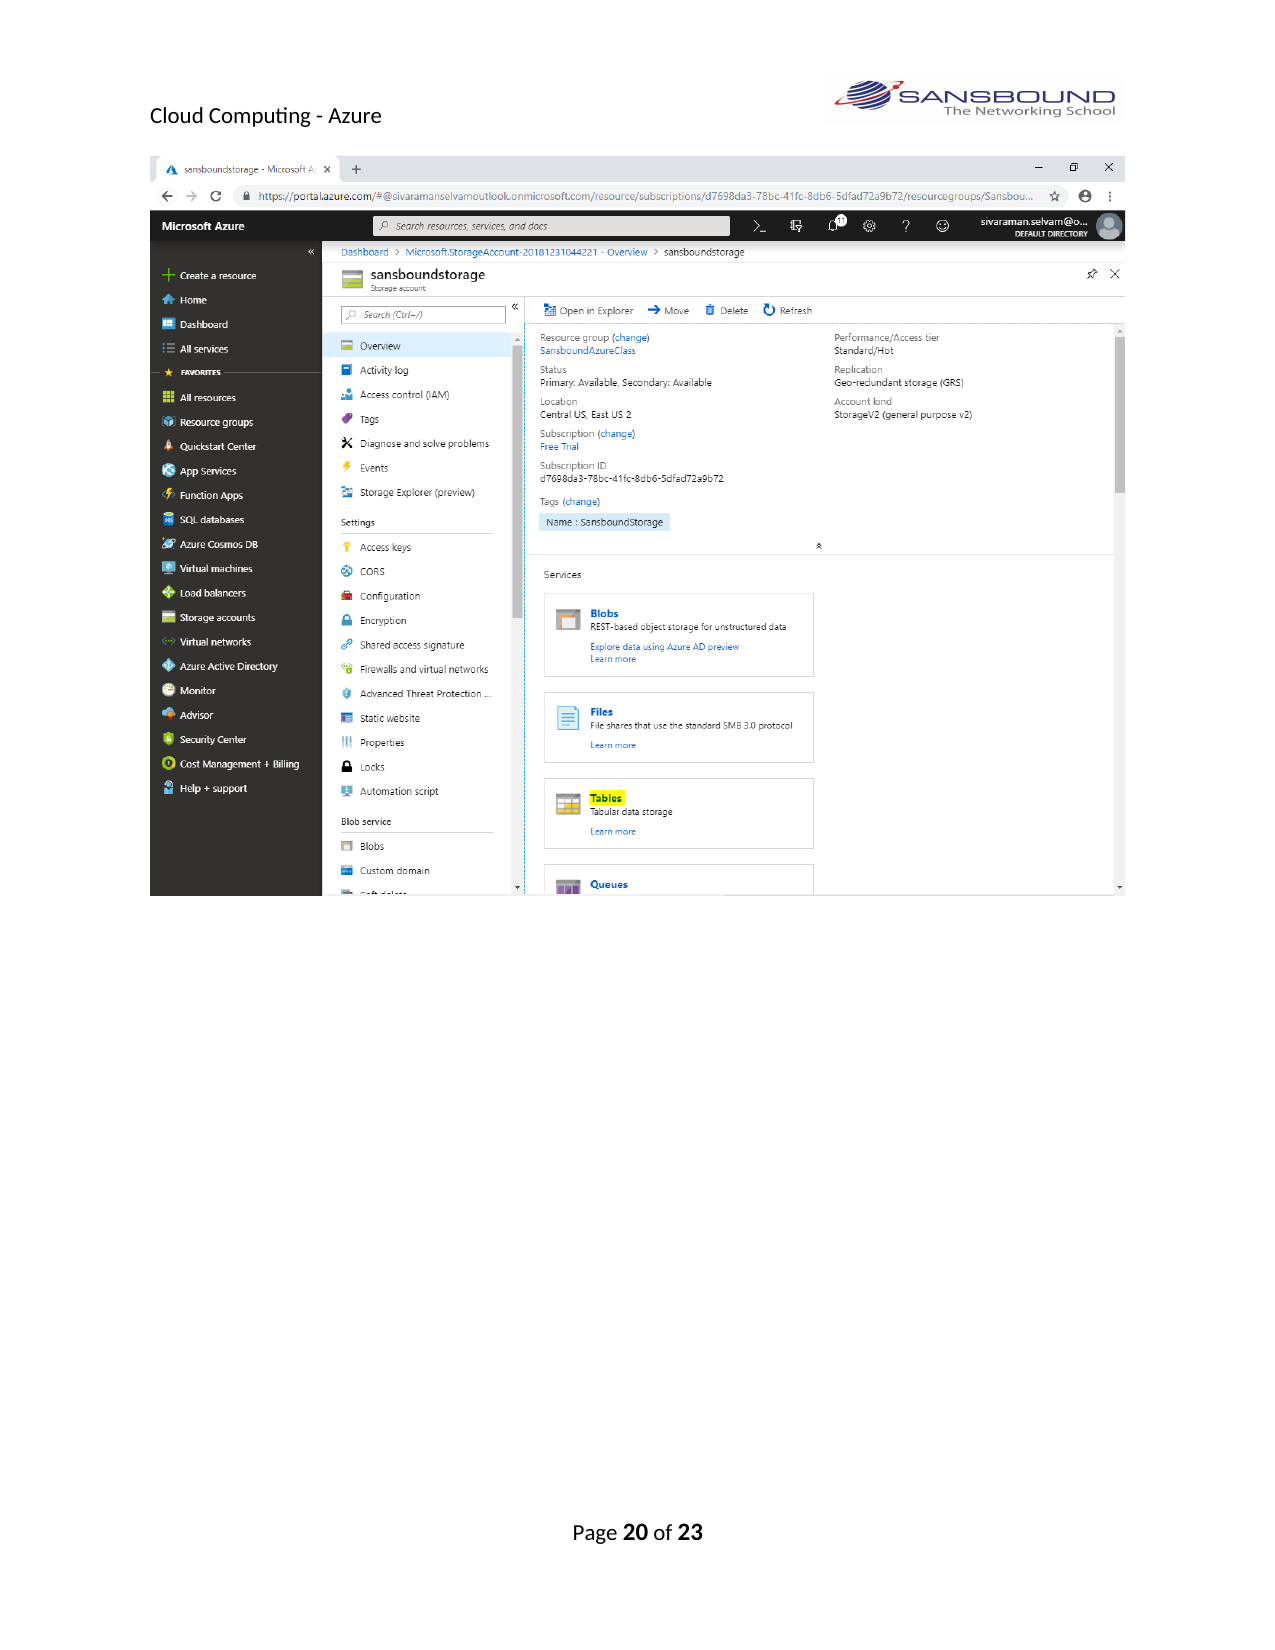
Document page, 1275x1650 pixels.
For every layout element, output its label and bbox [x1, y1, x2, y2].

picture [823, 75, 1125, 124]
picture [150, 156, 1125, 896]
